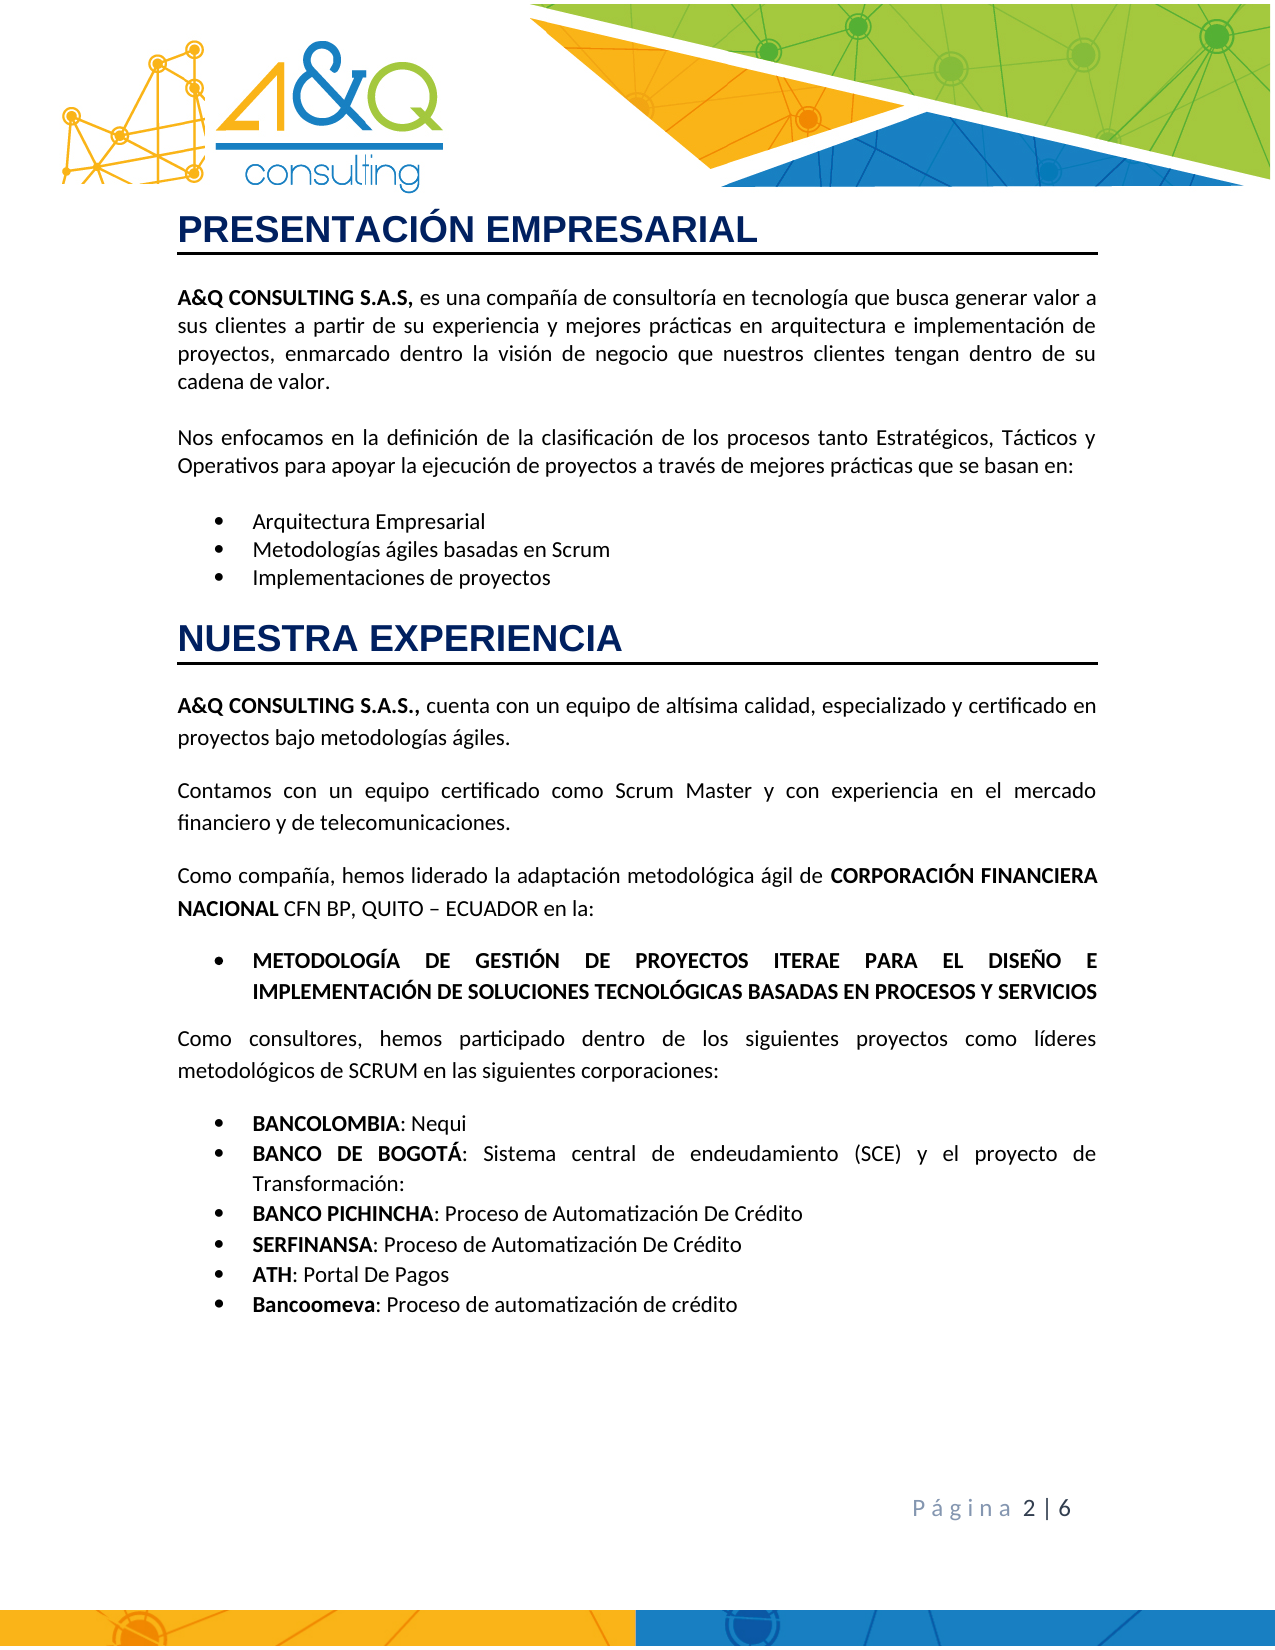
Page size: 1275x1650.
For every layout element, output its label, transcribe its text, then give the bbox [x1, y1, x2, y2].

list SERFINANSA: Proceso de Automatización De Crédito [215, 1230, 1098, 1258]
text PRESENTACIÓN EMPRESARIAL [177, 207, 1098, 252]
list BANCO DE BOGOTÁ: Sistema central de endeudamiento (SCE) y el proyecto de Transformación: [215, 1139, 1098, 1197]
text NUESTRA EXPERIENCIA [177, 616, 1098, 662]
list BANCOLOMBIA: Nequi [215, 1109, 1098, 1137]
list BANCO PICHINCHA: Proceso de Automatización De Crédito [215, 1199, 1098, 1228]
text Contamos con un equipo certificado como Scrum Master y con experiencia en el mercado financiero y de telecomunicaciones. [177, 776, 1098, 836]
list Arquitectura Empresarial [215, 507, 1098, 535]
list Bancoomeva: Proceso de automatización de crédito [215, 1290, 1098, 1318]
text Como consultores, hemos participado dentro de los siguientes proyectos como líderes metodológicos de SCRUM en las siguientes corporaciones: [177, 1024, 1098, 1084]
text A&Q CONSULTING S.A.S, es una compañía de consultoría en tecnología que busca generar valor a sus clientes a partir de su experiencia y mejores prácticas en arquitectura e implementación de proyectos, enmarcado dentro la visión de negocio que nuestros clientes tengan dentro de su cadena de valor. [177, 283, 1098, 395]
list METODOLOGÍA DE GESTIÓN DE PROYECTOS ITERAE PARA EL DISEÑO E IMPLEMENTACIÓN DE SOLUCIONES TECNOLÓGICAS BASADAS EN PROCESOS Y SERVICIOS [215, 947, 1098, 1005]
text A&Q CONSULTING S.A.S., cuenta con un equipo de altísima calidad, especializado y certificado en proyectos bajo metodologías ágiles. [177, 691, 1098, 751]
picture [0, 1610, 1275, 1646]
list Metodologías ágiles basadas en Scrum [215, 535, 1098, 563]
list ATH: Portal De Pagos [215, 1260, 1098, 1288]
text Como compañía, hemos liderado la adaptación metodológica ágil de CORPORACIÓN FINANCIERA NACIONAL CFN BP, QUITO – ECUADOR en la: [177, 861, 1098, 922]
picture [3, 1, 1271, 196]
list Implementaciones de proyectos [215, 563, 1098, 591]
text Nos enfocamos en la definición de la clasificación de los procesos tanto Estratégicos, Tácticos y Operativos para apoyar la ejecución de proyectos a través de mejores prácticas que se basan en: [177, 423, 1098, 479]
